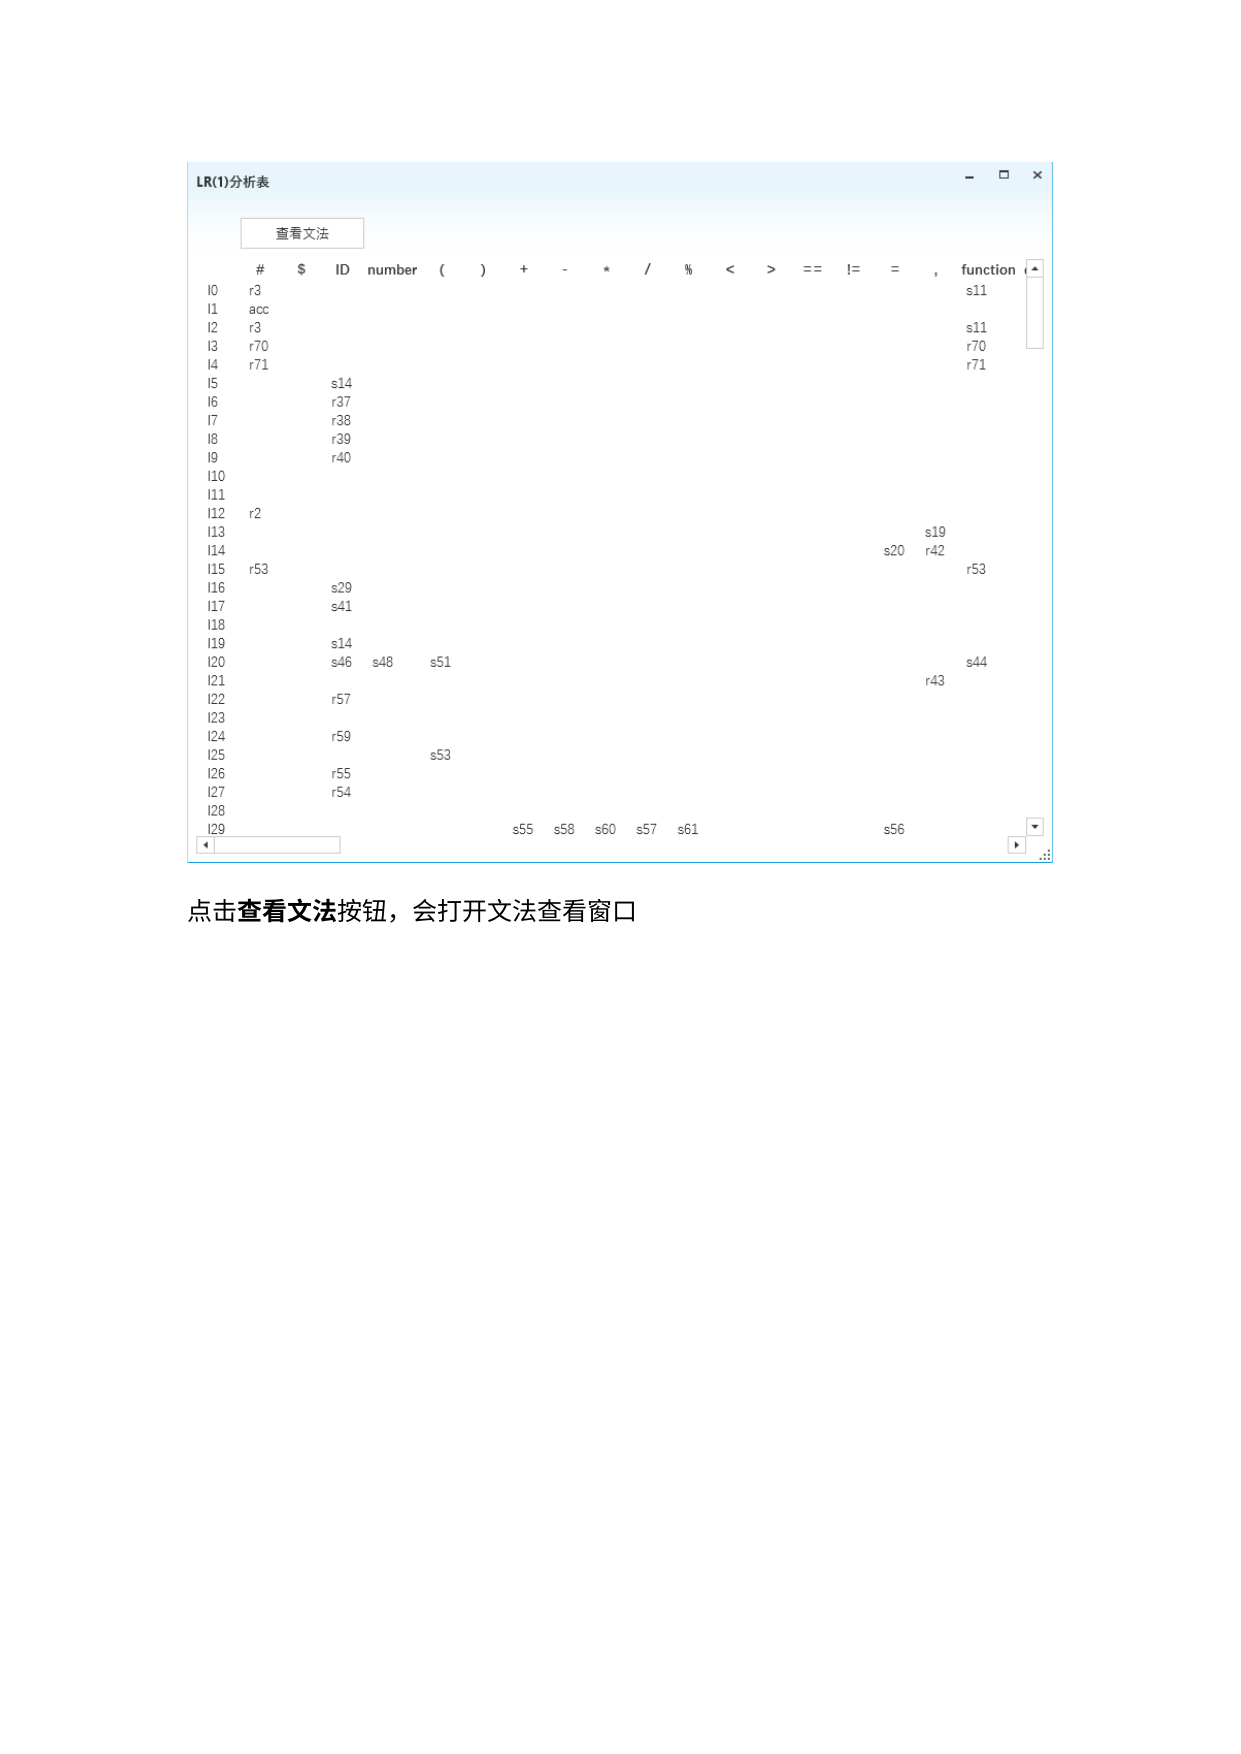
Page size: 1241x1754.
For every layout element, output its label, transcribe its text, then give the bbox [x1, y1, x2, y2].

picture [187, 162, 1053, 863]
text 点击查看文法按钮，会打开文法查看窗口 [187, 877, 1053, 942]
